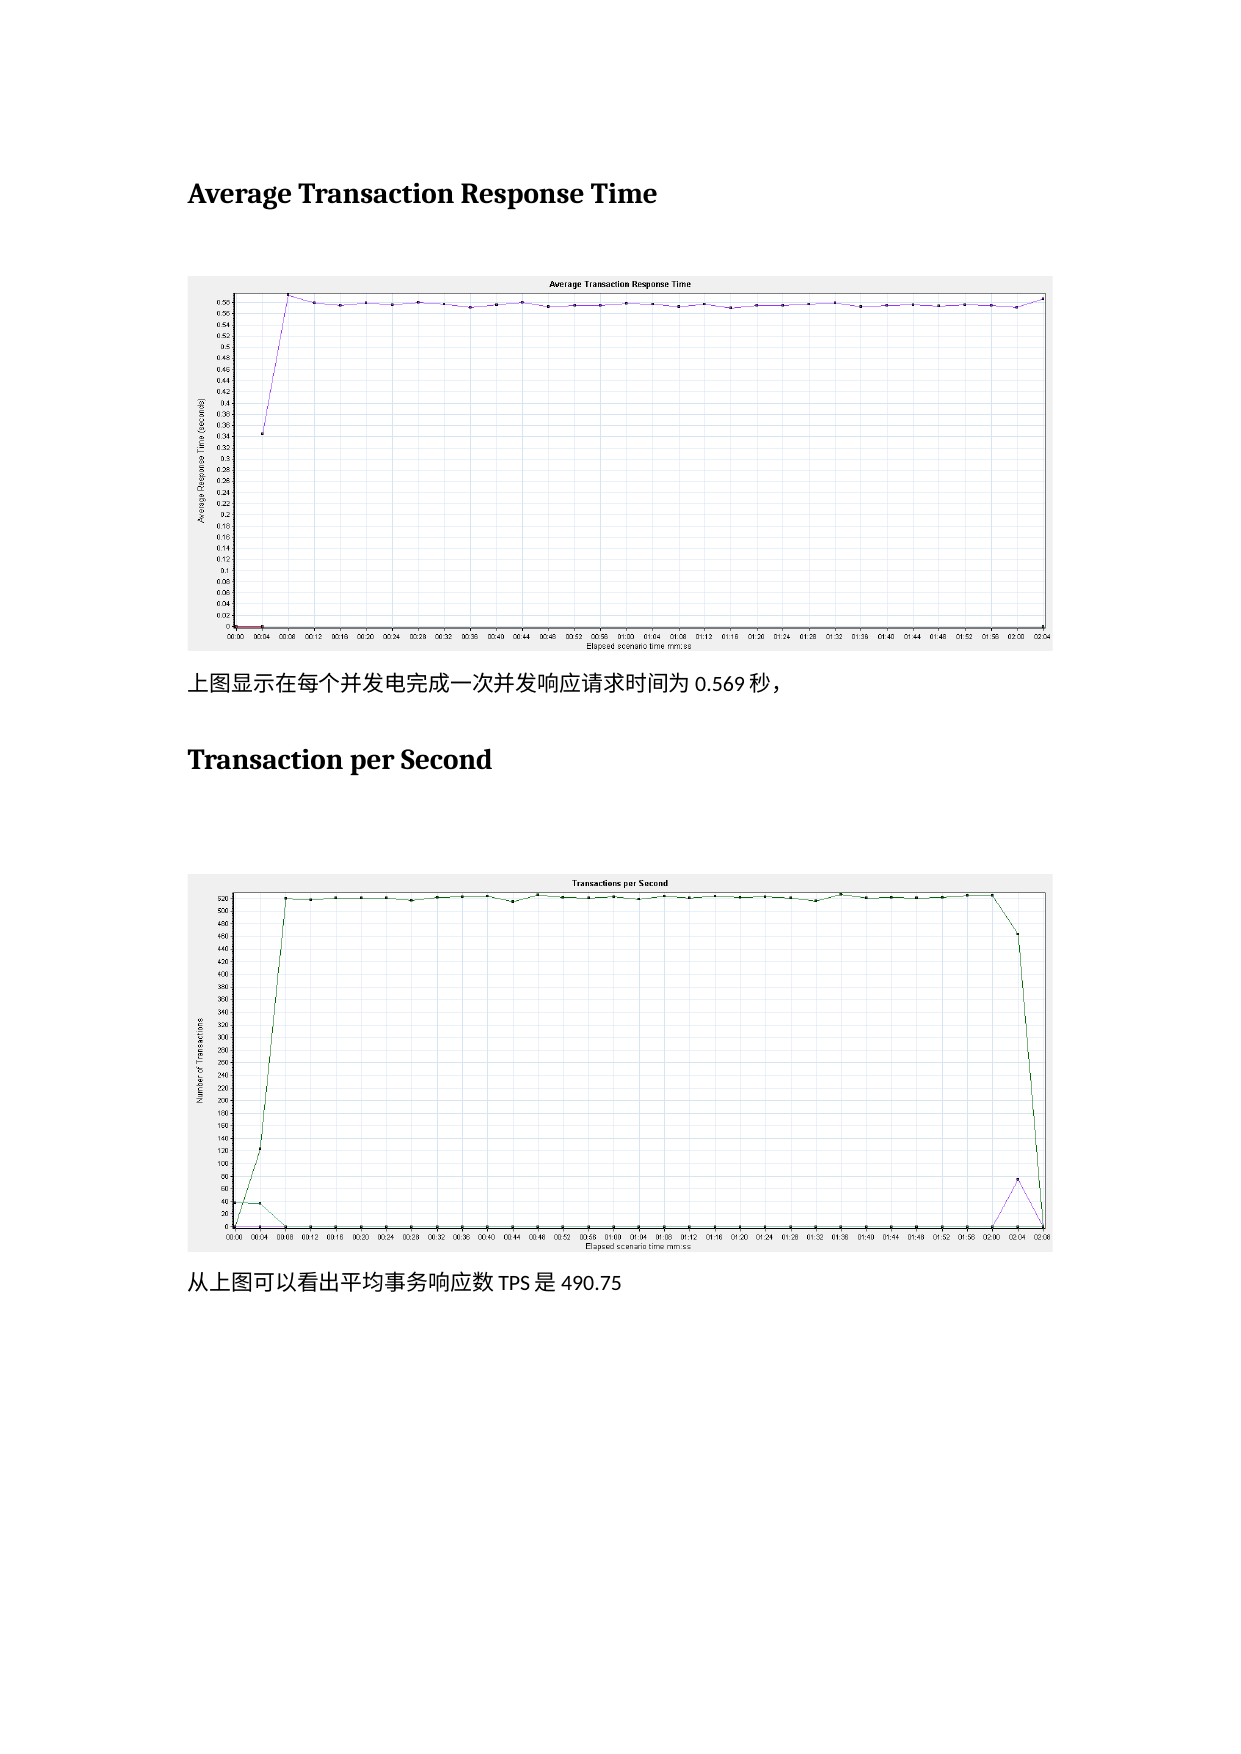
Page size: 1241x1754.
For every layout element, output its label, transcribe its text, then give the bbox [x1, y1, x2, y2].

subtitle Transaction per Second [187, 728, 1053, 793]
text 从上图可以看出平均事务响应数TPS是490.75 [187, 1264, 1053, 1297]
subtitle Average Transaction Response Time [187, 162, 1053, 227]
text 上图显示在每个并发电完成一次并发响应请求时间为0.569秒， [187, 666, 1053, 698]
picture [187, 874, 1053, 1252]
picture [187, 276, 1053, 651]
